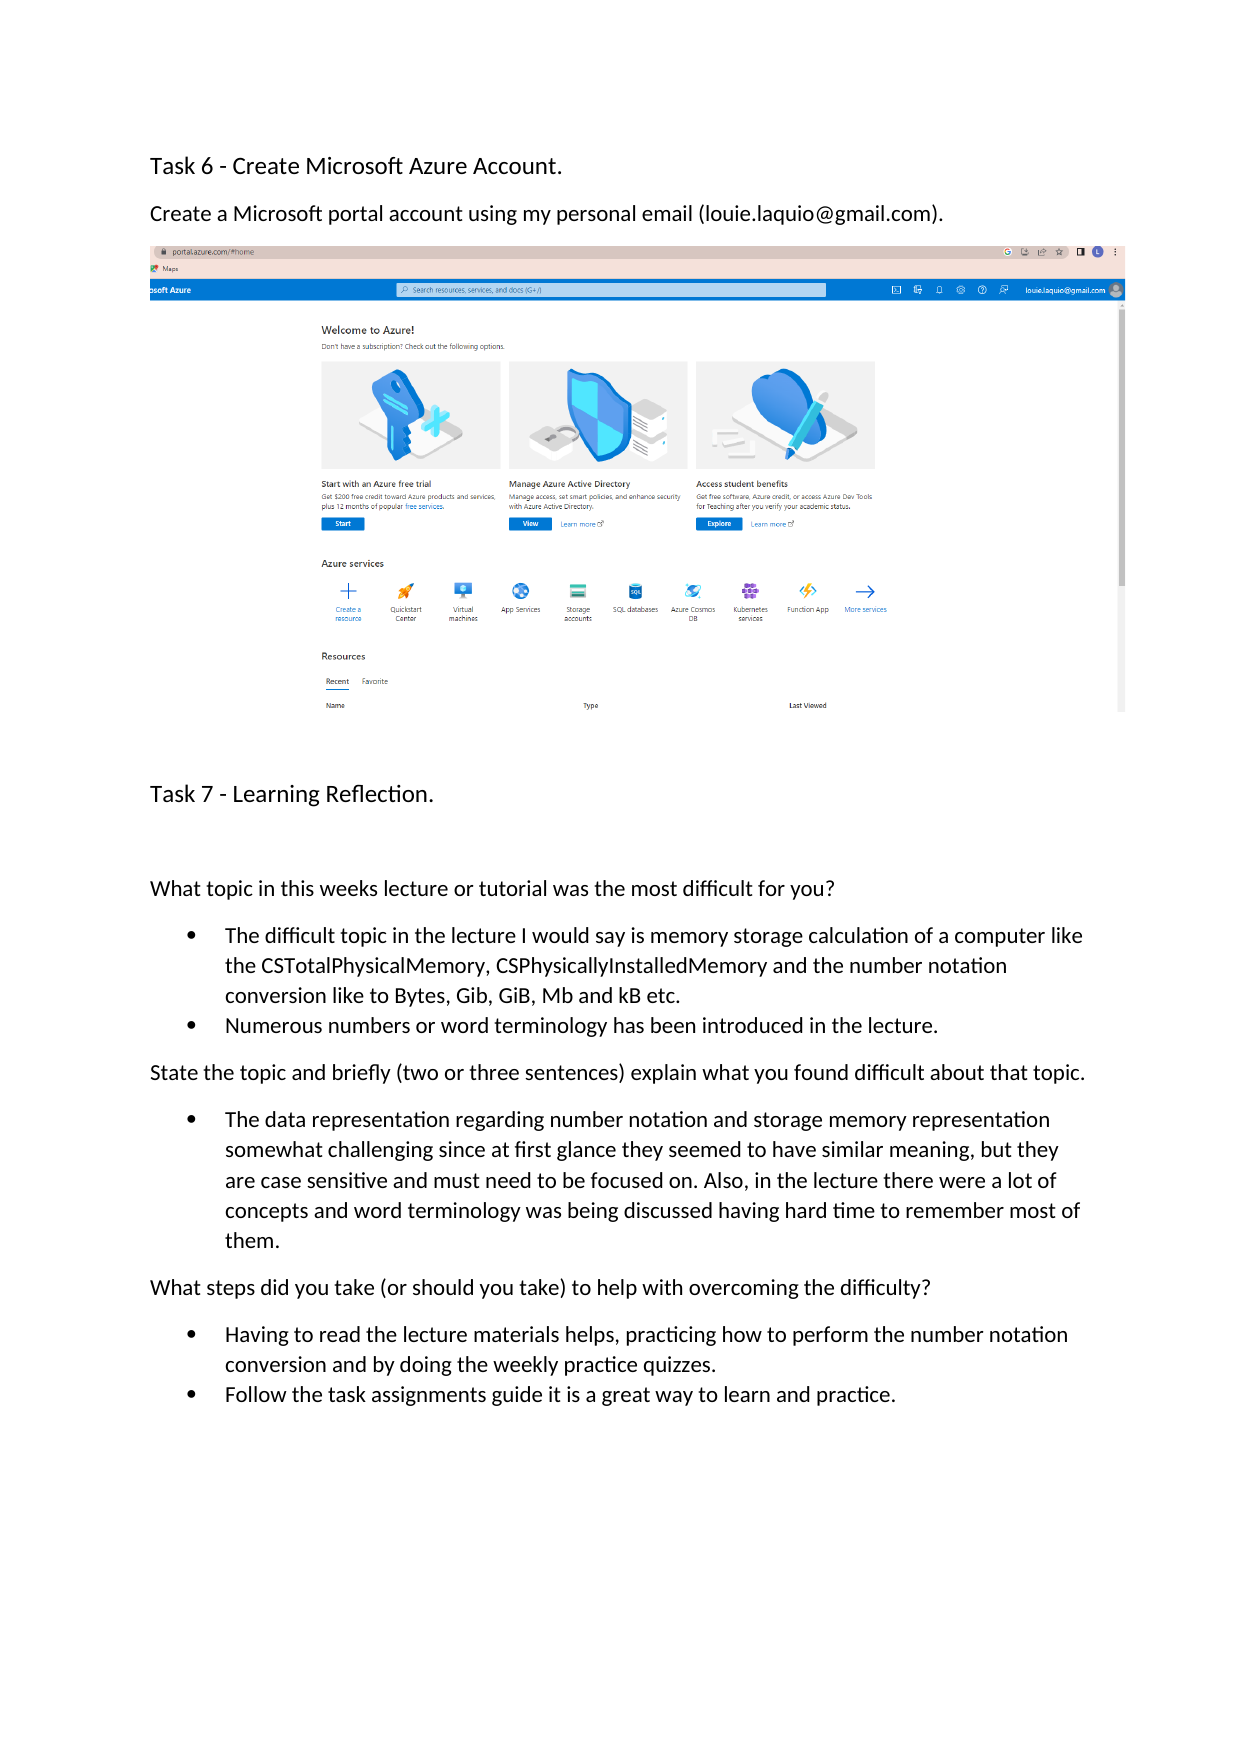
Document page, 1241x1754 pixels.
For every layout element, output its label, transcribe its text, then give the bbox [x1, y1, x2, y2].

text What steps did you take (or should you take) to help with overcoming the difficulty? [150, 1273, 1090, 1301]
list The data representation regarding number notation and storage memory representation somewhat challenging since at first glance they seemed to have similar meaning, but they are case sensitive and must need to be focused on. Also, in the lecture there were a lot of concepts and word terminology was being discussed having hard time to remember most of them. [187, 1105, 1090, 1254]
text Create a Microsoft portal account using my personal email (louie.laquio@gmail.com). [150, 199, 1090, 228]
list The difficult topic in the lecture I would say is memory storage calculation of a computer like the CSTotalPhysicalMemory, CSPhysicallyInstalledMemory and the number notation conversion like to Bytes, Gib, GiB, Mb and kB etc. [187, 921, 1090, 1009]
list Follow the task assignments guide it is a great way to learn and practice. [187, 1380, 1090, 1408]
text Task 7 - Learning Reflection. [150, 778, 1090, 808]
text State the topic and briefly (two or three sentences) explain what you found difficult about that topic. [150, 1058, 1090, 1087]
picture [150, 246, 1125, 712]
list Having to read the lecture materials helps, practicing how to perform the number notation conversion and by doing the weekly practice quizzes. [187, 1320, 1090, 1378]
text What topic in this weeks lecture or tutorial was the most difficult for you? [150, 874, 1090, 902]
text Task 6 - Create Microsoft Azure Account. [150, 150, 1090, 181]
list Numerous numbers or word terminology has been introduced in the lecture. [187, 1012, 1090, 1040]
